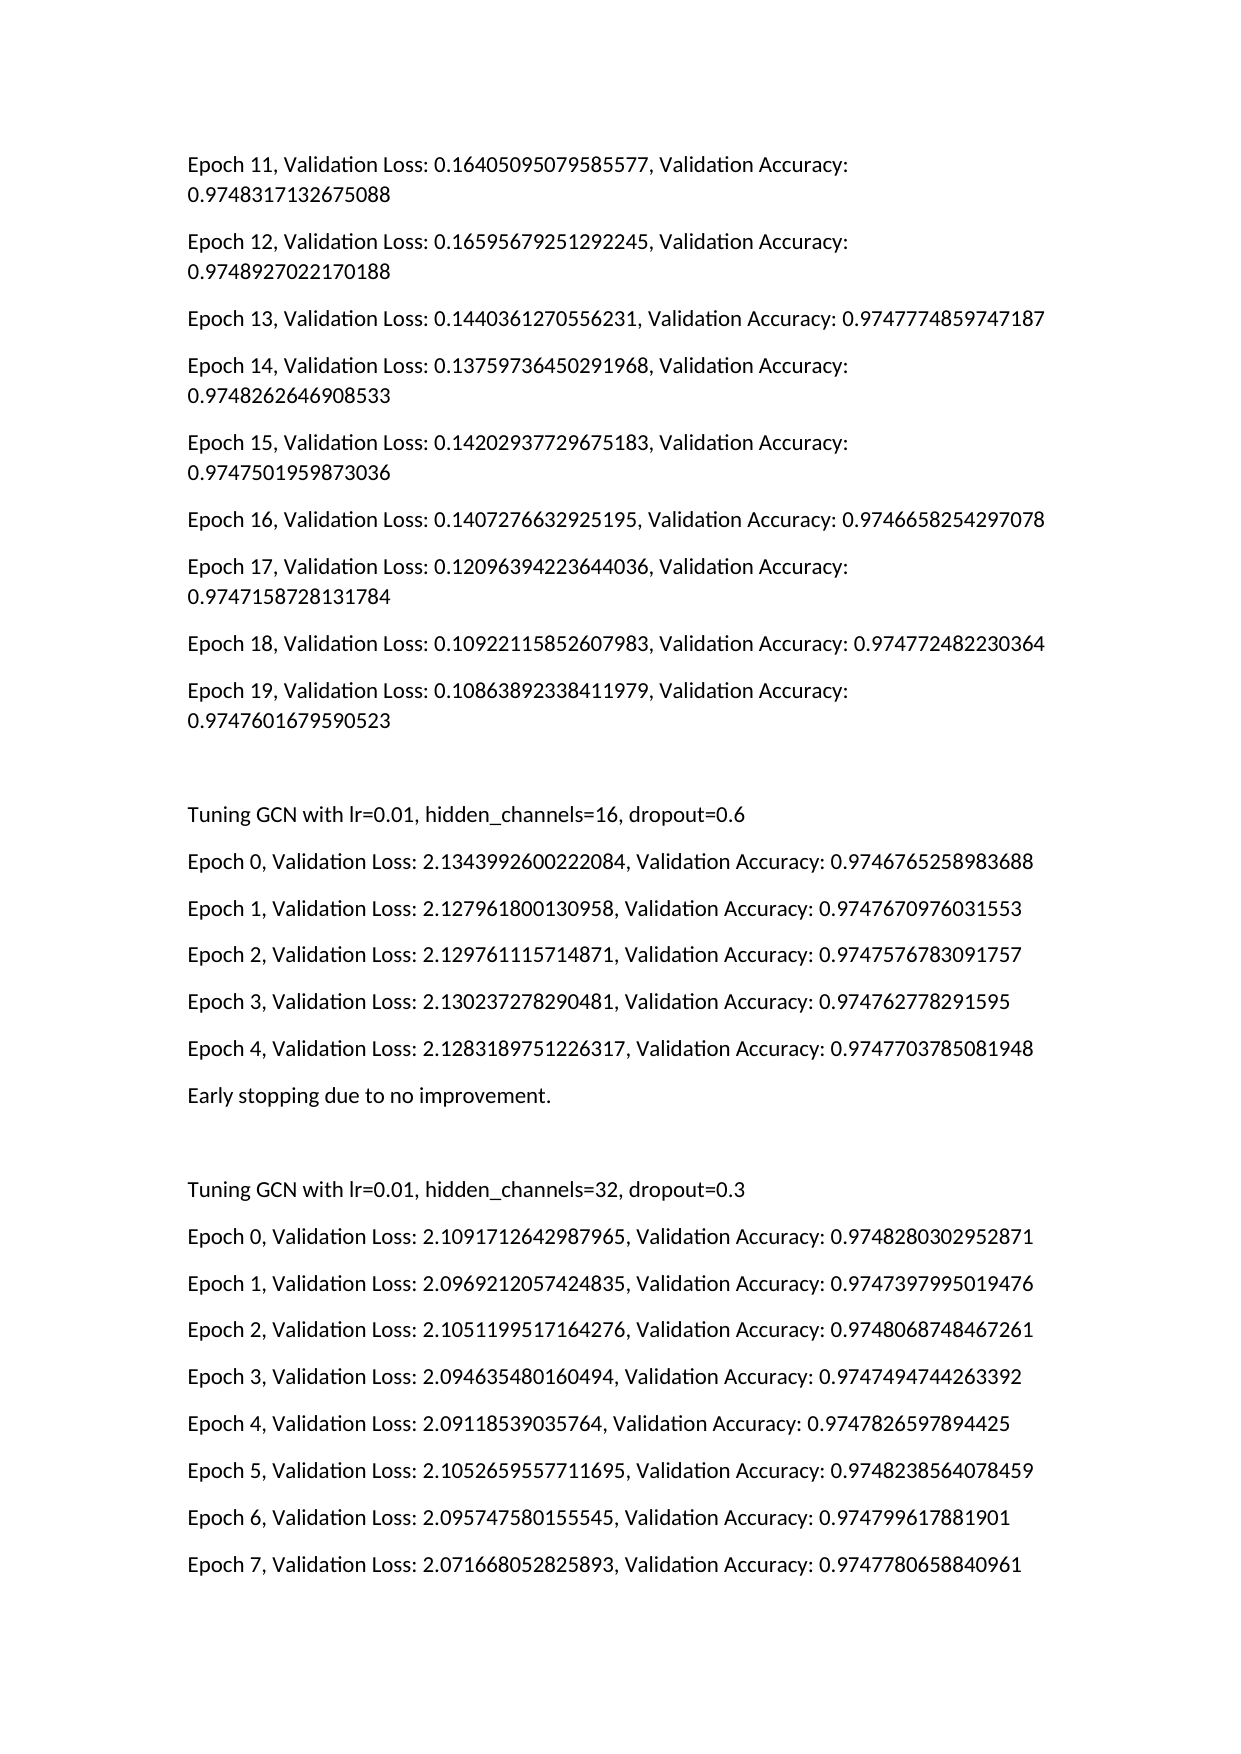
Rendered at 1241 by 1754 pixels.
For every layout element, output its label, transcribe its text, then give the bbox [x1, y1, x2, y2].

text Epoch 11, Validation Loss: 0.16405095079585577, Validation Accuracy: 0.9748317132675088 [187, 150, 1053, 208]
text Tuning GCN with lr=0.01, hidden_channels=16, dropout=0.6 [187, 800, 1053, 828]
text Epoch 14, Validation Loss: 0.13759736450291968, Validation Accuracy: 0.9748262646908533 [187, 351, 1053, 409]
text Epoch 19, Validation Loss: 0.10863892338411979, Validation Accuracy: 0.9747601679590523 [187, 676, 1053, 734]
text Epoch 13, Validation Loss: 0.1440361270556231, Validation Accuracy: 0.9747774859747187 [187, 304, 1053, 332]
text Tuning GCN with lr=0.01, hidden_channels=32, dropout=0.3 [187, 1175, 1053, 1203]
text Epoch 15, Validation Loss: 0.14202937729675183, Validation Accuracy: 0.9747501959873036 [187, 428, 1053, 486]
text Epoch 7, Validation Loss: 2.071668052825893, Validation Accuracy: 0.9747780658840961 [187, 1550, 1053, 1578]
text Early stopping due to no improvement. [187, 1081, 1053, 1109]
text Epoch 3, Validation Loss: 2.130237278290481, Validation Accuracy: 0.974762778291595 [187, 987, 1053, 1016]
text Epoch 17, Validation Loss: 0.12096394223644036, Validation Accuracy: 0.9747158728131784 [187, 552, 1053, 610]
text Epoch 2, Validation Loss: 2.129761115714871, Validation Accuracy: 0.9747576783091757 [187, 941, 1053, 969]
text Epoch 16, Validation Loss: 0.1407276632925195, Validation Accuracy: 0.9746658254297078 [187, 505, 1053, 533]
text Epoch 4, Validation Loss: 2.1283189751226317, Validation Accuracy: 0.9747703785081948 [187, 1034, 1053, 1062]
text Epoch 3, Validation Loss: 2.094635480160494, Validation Accuracy: 0.9747494744263392 [187, 1362, 1053, 1391]
text Epoch 0, Validation Loss: 2.1343992600222084, Validation Accuracy: 0.9746765258983688 [187, 847, 1053, 875]
text Epoch 1, Validation Loss: 2.0969212057424835, Validation Accuracy: 0.9747397995019476 [187, 1269, 1053, 1297]
text Epoch 4, Validation Loss: 2.09118539035764, Validation Accuracy: 0.9747826597894425 [187, 1409, 1053, 1437]
text Epoch 2, Validation Loss: 2.1051199517164276, Validation Accuracy: 0.9748068748467261 [187, 1316, 1053, 1344]
text Epoch 0, Validation Loss: 2.1091712642987965, Validation Accuracy: 0.9748280302952871 [187, 1222, 1053, 1250]
text Epoch 6, Validation Loss: 2.095747580155545, Validation Accuracy: 0.974799617881901 [187, 1503, 1053, 1531]
text Epoch 5, Validation Loss: 2.1052659557711695, Validation Accuracy: 0.9748238564078459 [187, 1456, 1053, 1484]
text Epoch 18, Validation Loss: 0.10922115852607983, Validation Accuracy: 0.974772482230364 [187, 629, 1053, 657]
text Epoch 1, Validation Loss: 2.127961800130958, Validation Accuracy: 0.9747670976031553 [187, 894, 1053, 922]
text Epoch 12, Validation Loss: 0.16595679251292245, Validation Accuracy: 0.9748927022170188 [187, 227, 1053, 285]
